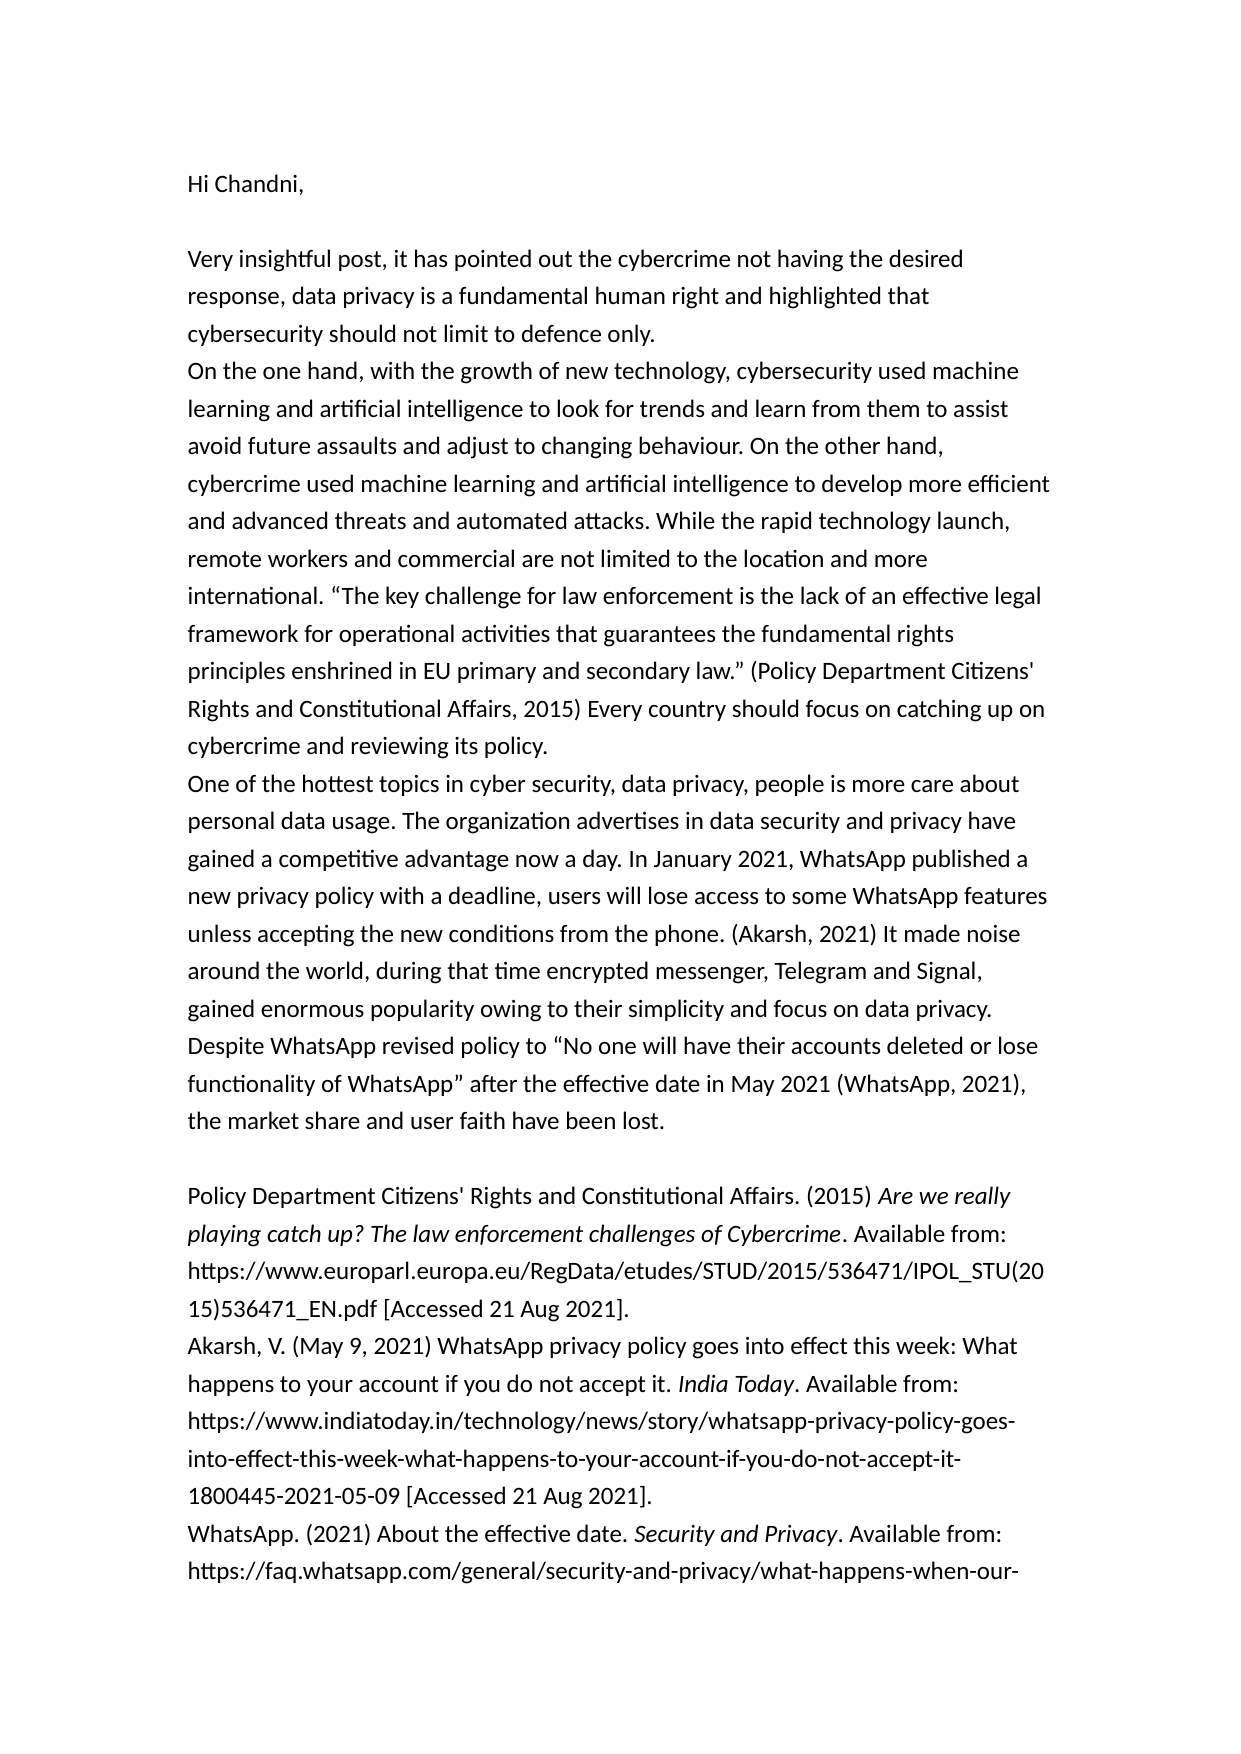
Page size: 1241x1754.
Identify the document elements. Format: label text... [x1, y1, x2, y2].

text One of the hottest topics in cyber security, data privacy, people is more care about personal data usage. The organization advertises in data security and privacy have gained a competitive advantage now a day. In January 2021, WhatsApp published a new privacy policy with a deadline, users will lose access to some WhatsApp features unless accepting the new conditions from the phone. (Akarsh, 2021) It made noise around the world, during that time encrypted messenger, Telegram and Signal, gained enormous popularity owing to their simplicity and focus on data privacy. Despite WhatsApp revised policy to “No one will have their accounts deleted or lose functionality of WhatsApp” after the effective date in May 2021 (WhatsApp, 2021), the market share and user faith have been lost. [187, 764, 1053, 1139]
text On the one hand, with the growth of new technology, cybersecurity used machine learning and artificial intelligence to look for trends and learn from them to assist avoid future assaults and adjust to changing behaviour. On the other hand, cybercrime used machine learning and artificial intelligence to develop more efficient and advanced threats and automated attacks. While the rapid technology launch, remote workers and commercial are not limited to the location and more international. “The key challenge for law enforcement is the lack of an effective legal framework for operational activities that guarantees the fundamental rights principles enshrined in EU primary and secondary law.” (Policy Department Citizens' Rights and Constitutional Affairs, 2015) Every country should focus on catching up on cybercrime and reviewing its policy. [187, 352, 1053, 764]
text Hi Chandni, [187, 164, 1053, 202]
text Akarsh, V. (May 9, 2021) WhatsApp privacy policy goes into effect this week: What happens to your account if you do not accept it. India Today. Available from: https://www.indiatoday.in/technology/news/story/whatsapp-privacy-policy-goes-into-effect-this-week-what-happens-to-your-account-if-you-do-not-accept-it-1800445-2021-05-09 [Accessed 21 Aug 2021]. [187, 1327, 1053, 1514]
text Policy Department Citizens' Rights and Constitutional Affairs. (2015) Are we really playing catch up? The law enforcement challenges of Cybercrime. Available from: https://www.europarl.europa.eu/RegData/etudes/STUD/2015/536471/IPOL_STU(2015)536471_EN.pdf [Accessed 21 Aug 2021]. [187, 1177, 1053, 1327]
text Very insightful post, it has pointed out the cybercrime not having the desired response, data privacy is a fundamental human right and highlighted that cybersecurity should not limit to defence only. [187, 239, 1053, 352]
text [187, 1514, 1053, 1589]
